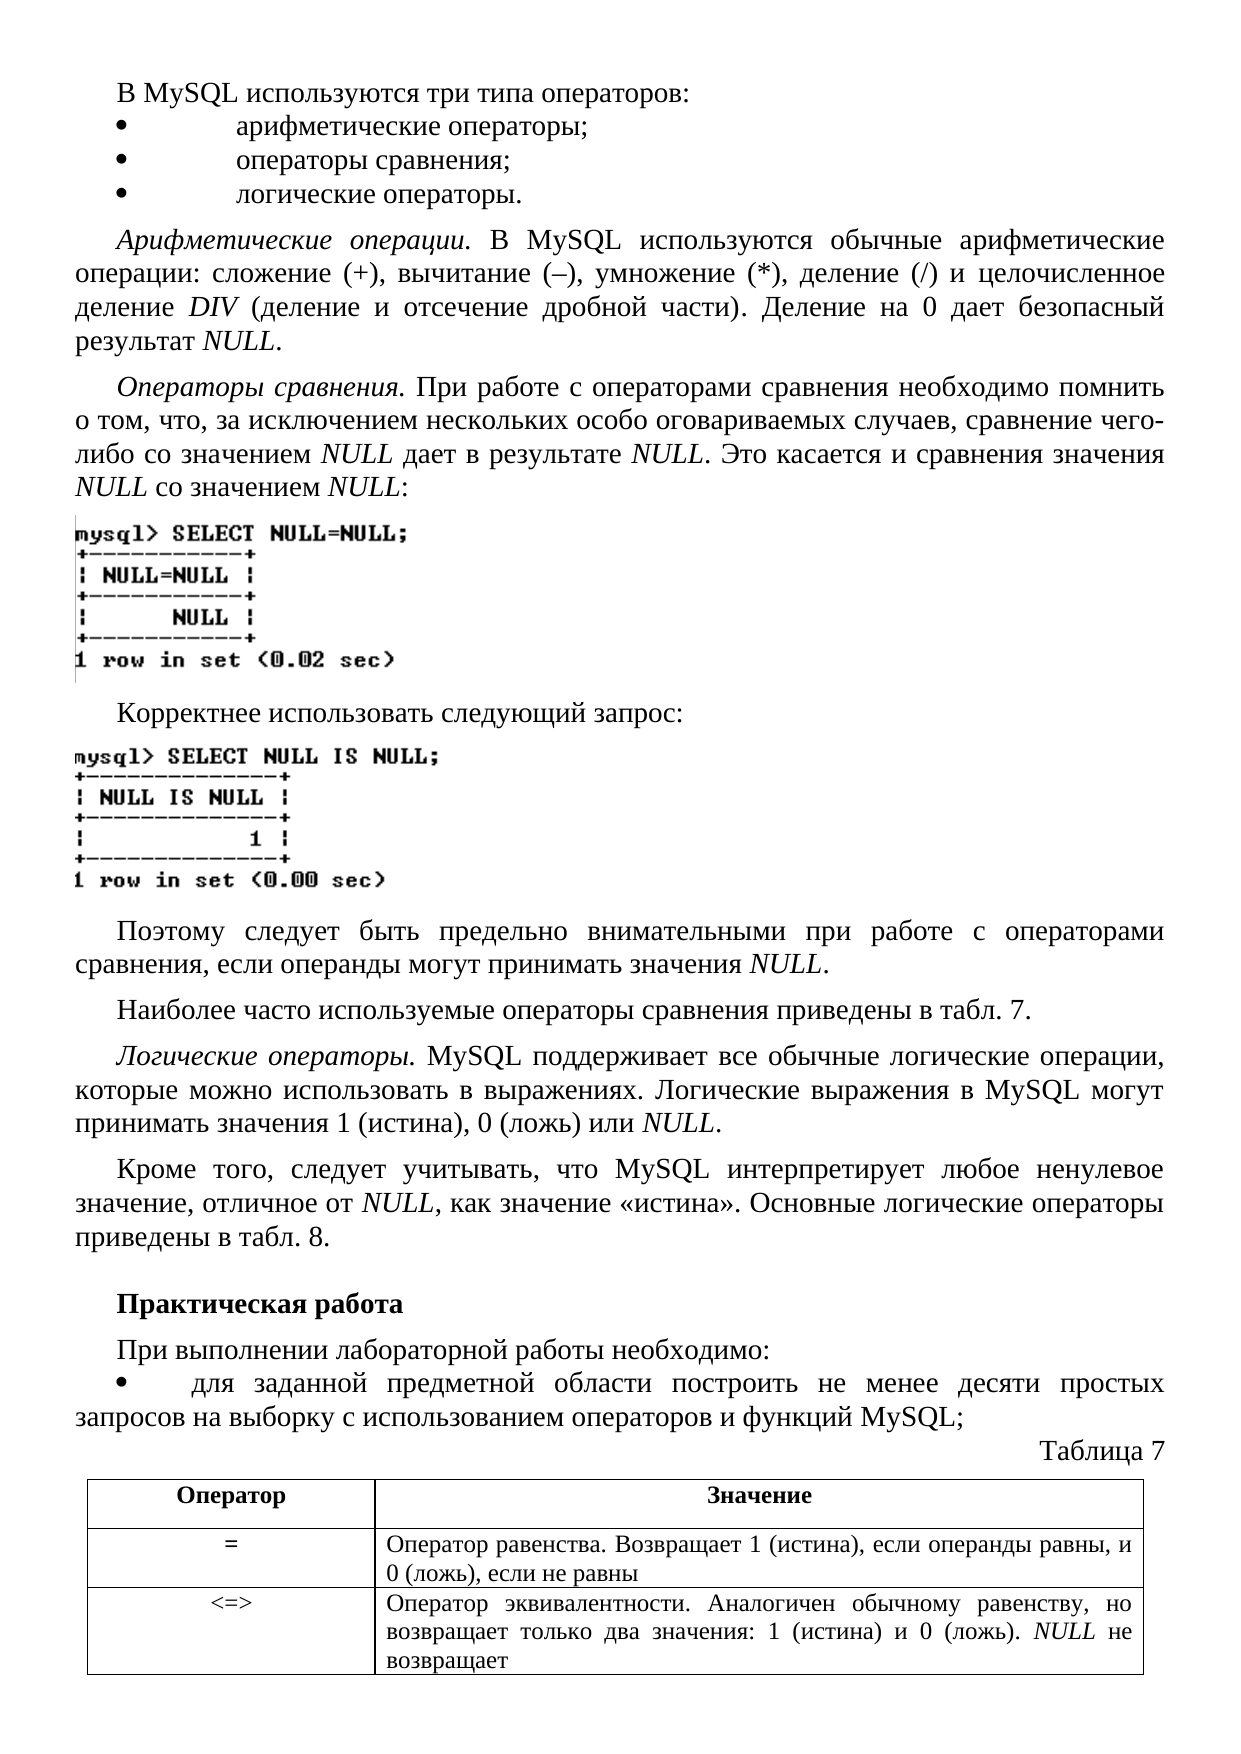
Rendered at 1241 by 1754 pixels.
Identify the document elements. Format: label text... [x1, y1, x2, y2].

text В MySQL используются три типа операторов: [75, 75, 1165, 108]
text Операторы сравнения. При работе с операторами сравнения необходимо помнить о том, что, за исключением нескольких особо оговариваемых случаев, сравнение чего-либо со значением NULL дает в результате NULL. Это касается и сравнения значения NULL со значением NULL: [75, 369, 1165, 503]
list арифметические операторы; [75, 108, 1165, 142]
text Логические операторы. MySQL поддерживает все обычные логические операции, которые можно использовать в выражениях. Логические выражения в MySQL могут принимать значения 1 (истина), 0 (ложь) или NULL. [75, 1038, 1165, 1139]
text Наиболее часто используемые операторы сравнения приведены в табл. 7. [75, 992, 1165, 1026]
table_cell Оператор эквивалентности. Аналогичен обычному равенству, но возвращает только два значения: 1 (истина) и 0 (ложь). NULL не возвращает [376, 1588, 1143, 1674]
table_cell <=> [88, 1588, 374, 1674]
picture [75, 515, 432, 683]
text Кроме того, следует учитывать, что MySQL интерпретирует любое ненулевое значение, отличное от NULL, как значение «истина». Основные логические операторы приведены в табл. 8. [75, 1152, 1165, 1252]
text Корректнее использовать следующий запрос: [75, 695, 1165, 728]
text При выполнении лабораторной работы необходимо: [75, 1332, 1165, 1365]
list логические операторы. [75, 176, 1165, 209]
table_header Значение [376, 1480, 1143, 1528]
table_cell = [88, 1529, 374, 1587]
picture [75, 741, 451, 901]
list операторы сравнения; [75, 142, 1165, 176]
text Практическая работа [75, 1286, 1165, 1319]
list для заданной предметной области построить не менее десяти простых запросов на выборку с использованием операторов и функций MySQL; [75, 1365, 1165, 1433]
table_cell Оператор равенства. Возвращает 1 (истина), если операнды равны, и 0 (ложь), если не равны [376, 1529, 1143, 1587]
text Арифметические операции. В MySQL используются обычные арифметические операции: сложение (+), вычитание (–), умножение (*), деление (/) и целочисленное деление DIV (деление и отсечение дробной части). Деление на 0 дает безопасный результат NULL. [75, 222, 1165, 356]
text Таблица 7 [75, 1433, 1165, 1466]
table_header Оператор [88, 1480, 374, 1528]
text Поэтому следует быть предельно внимательными при работе с операторами сравнения, если операнды могут принимать значения NULL. [75, 913, 1165, 980]
